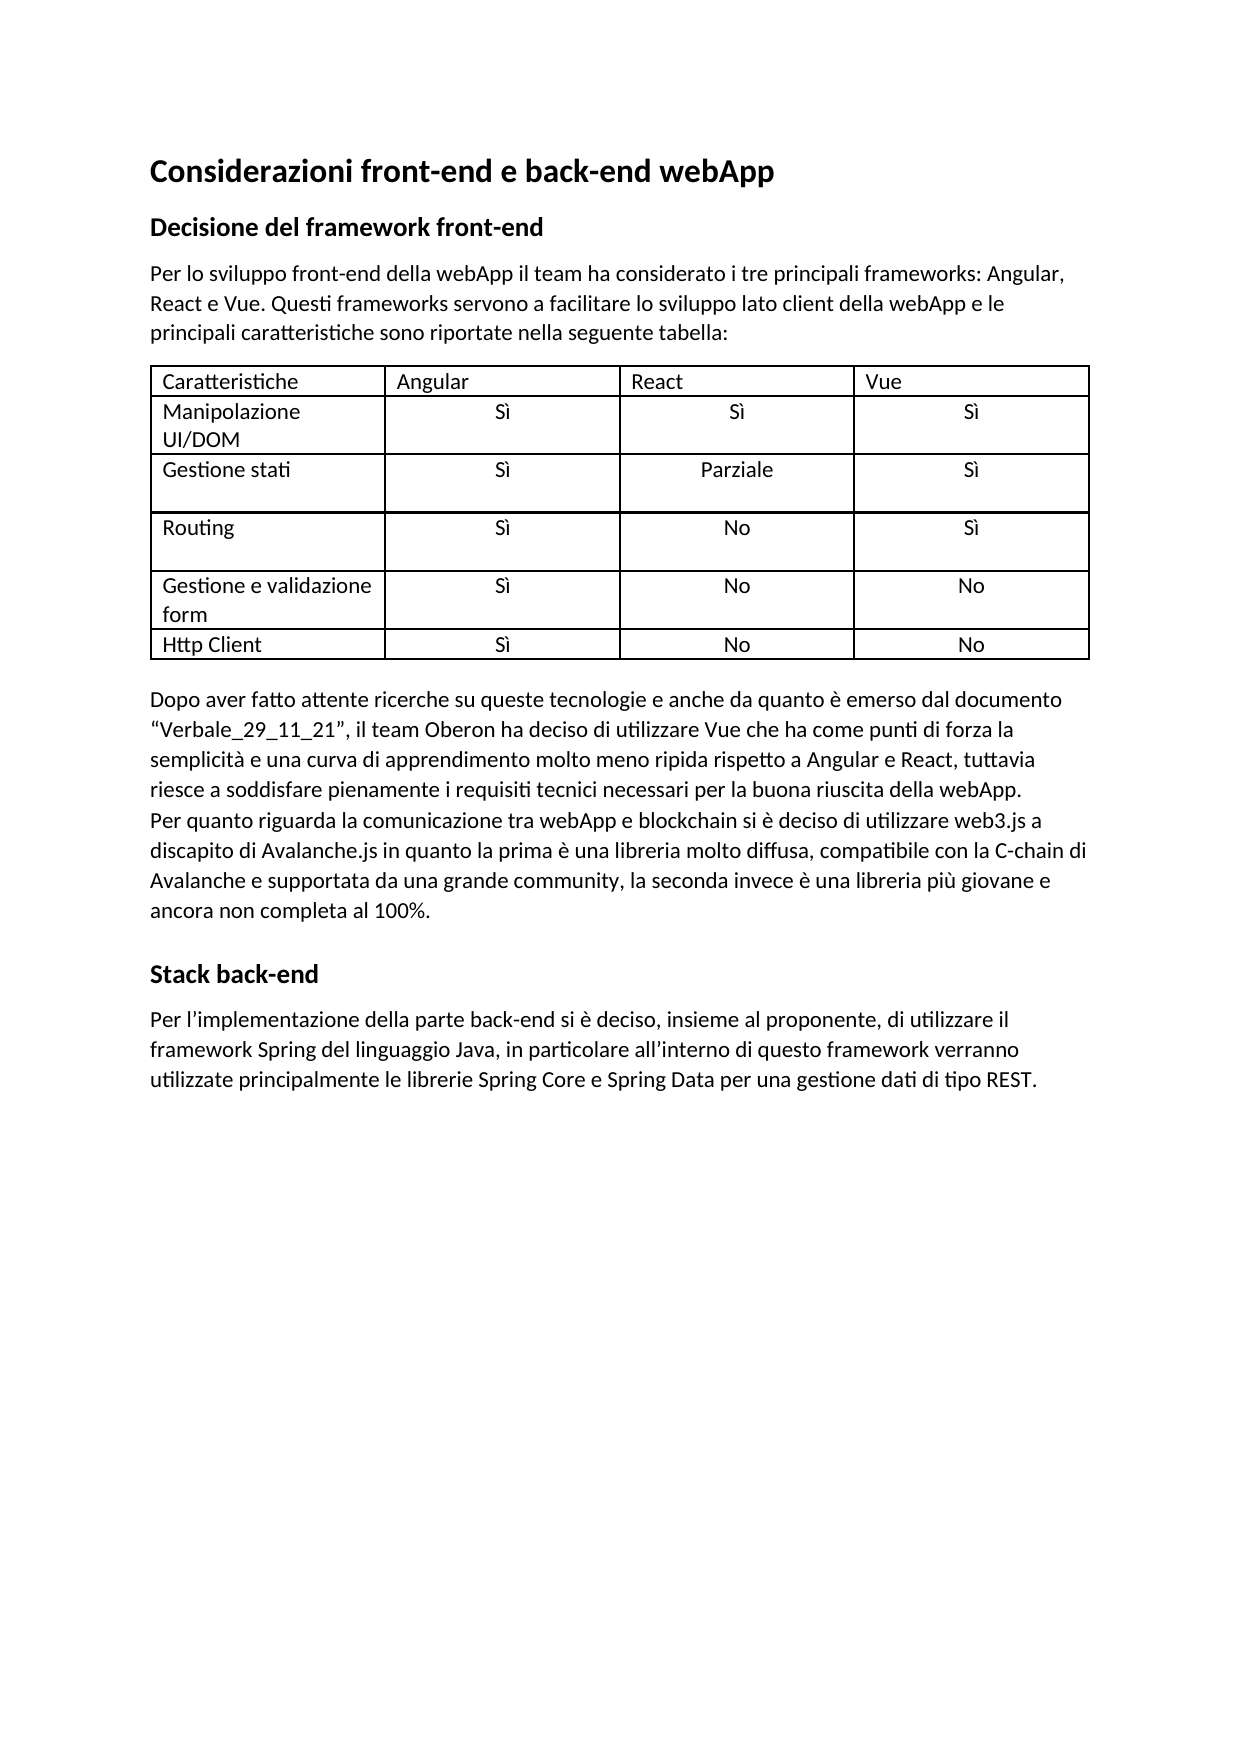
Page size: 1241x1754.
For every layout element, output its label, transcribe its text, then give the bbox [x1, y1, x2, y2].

table_header React [621, 367, 853, 395]
table_cell Sì [855, 397, 1088, 453]
table_cell No [621, 630, 853, 658]
table_cell Sì [386, 455, 619, 511]
table_header Angular [386, 367, 619, 395]
table_cell Sì [386, 630, 619, 658]
table_header Caratteristiche [152, 367, 384, 395]
table_cell Sì [386, 572, 619, 628]
text Per lo sviluppo front-end della webApp il team ha considerato i tre principali frameworks: Angular, React e Vue. Questi frameworks servono a facilitare lo sviluppo lato client della webApp e le principali caratteristiche sono riportate nella seguente tabella: [150, 259, 1090, 347]
table_cell Sì [855, 455, 1088, 511]
text Considerazioni front-end e back-end webApp [150, 150, 1090, 191]
text Per quanto riguarda la comunicazione tra webApp e blockchain si è deciso di utilizzare web3.js a discapito di Avalanche.js in quanto la prima è una libreria molto diffusa, compatibile con la C-chain di Avalanche e supportata da una grande community, la seconda invece è una libreria più giovane e ancora non completa al 100%. [150, 806, 1090, 924]
table_cell Routing [152, 514, 384, 569]
table_cell No [855, 630, 1088, 658]
table_header Vue [855, 367, 1088, 395]
text Per l’implementazione della parte back-end si è deciso, insieme al proponente, di utilizzare il framework Spring del linguaggio Java, in particolare all’interno di questo framework verranno utilizzate principalmente le librerie Spring Core e Spring Data per una gestione dati di tipo REST. [150, 1005, 1090, 1093]
table_cell Manipolazione UI/DOM [152, 397, 384, 453]
table_cell Http Client [152, 630, 384, 658]
table_cell Sì [386, 397, 619, 453]
text Dopo aver fatto attente ricerche su queste tecnologie e anche da quanto è emerso dal documento “Verbale_29_11_21”, il team Oberon ha deciso di utilizzare Vue che ha come punti di forza la semplicità e una curva di apprendimento molto meno ripida rispetto a Angular e React, tuttavia riesce a soddisfare pienamente i requisiti tecnici necessari per la buona riuscita della webApp. [150, 685, 1090, 803]
table_cell No [855, 572, 1088, 628]
table_cell Sì [621, 397, 853, 453]
table_cell Gestione e validazione form [152, 572, 384, 628]
table_cell Sì [855, 514, 1088, 569]
table_cell Parziale [621, 455, 853, 511]
table_cell Gestione stati [152, 455, 384, 511]
subtitle Decisione del framework front-end [150, 211, 1090, 244]
table_cell No [621, 572, 853, 628]
table_cell Sì [386, 514, 619, 569]
text Stack back-end [150, 957, 1090, 990]
table_cell No [621, 514, 853, 569]
